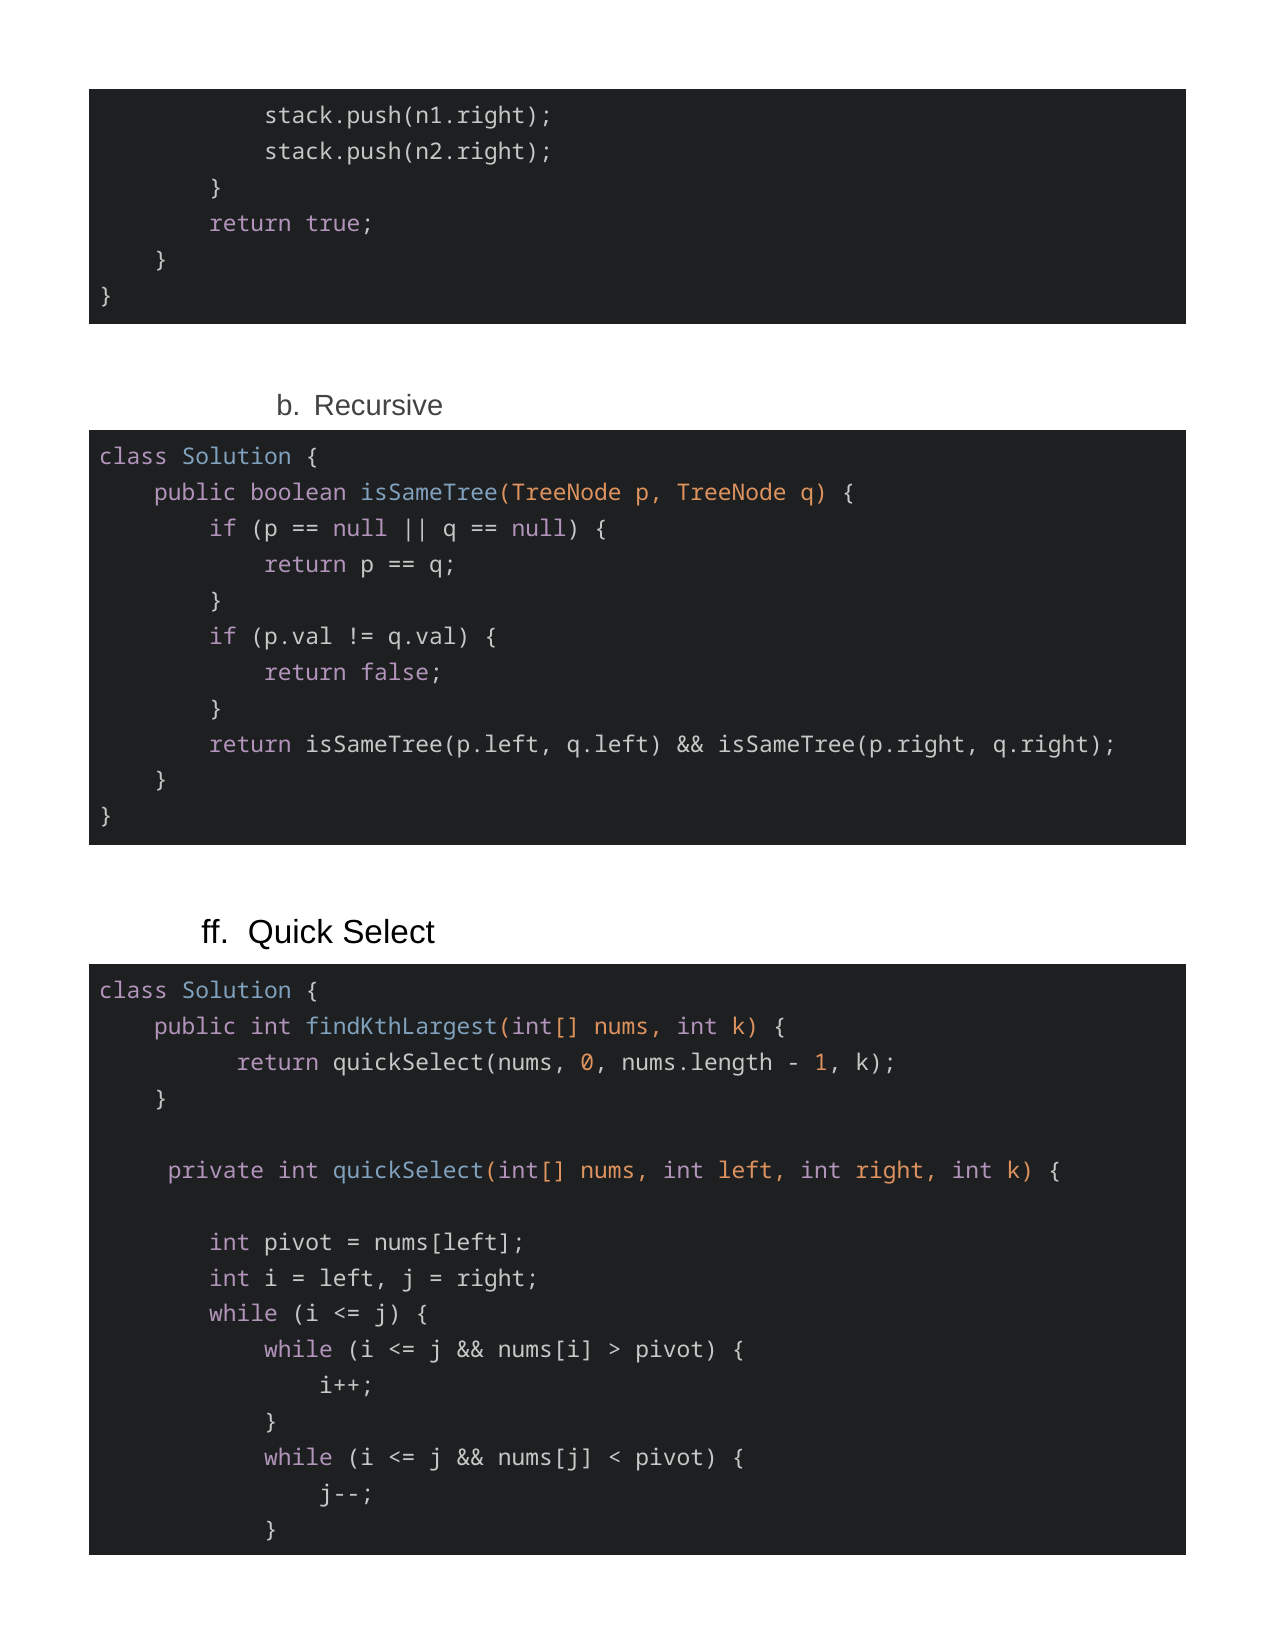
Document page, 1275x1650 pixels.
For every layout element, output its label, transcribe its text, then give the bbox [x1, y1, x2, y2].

subtitle Quick Select [201, 913, 1186, 951]
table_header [89, 964, 1186, 1555]
table_header class Solution { public boolean isSameTree(TreeNode p, TreeNode q) { if (p == null || q == null) { return p == q; } if (p.val != q.val) { return false; } return isSameTree(p.left, q.left) && isSameTree(p.right, q.right); } } [89, 430, 1186, 845]
subtitle Recursive [276, 388, 1186, 421]
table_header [89, 89, 1186, 324]
